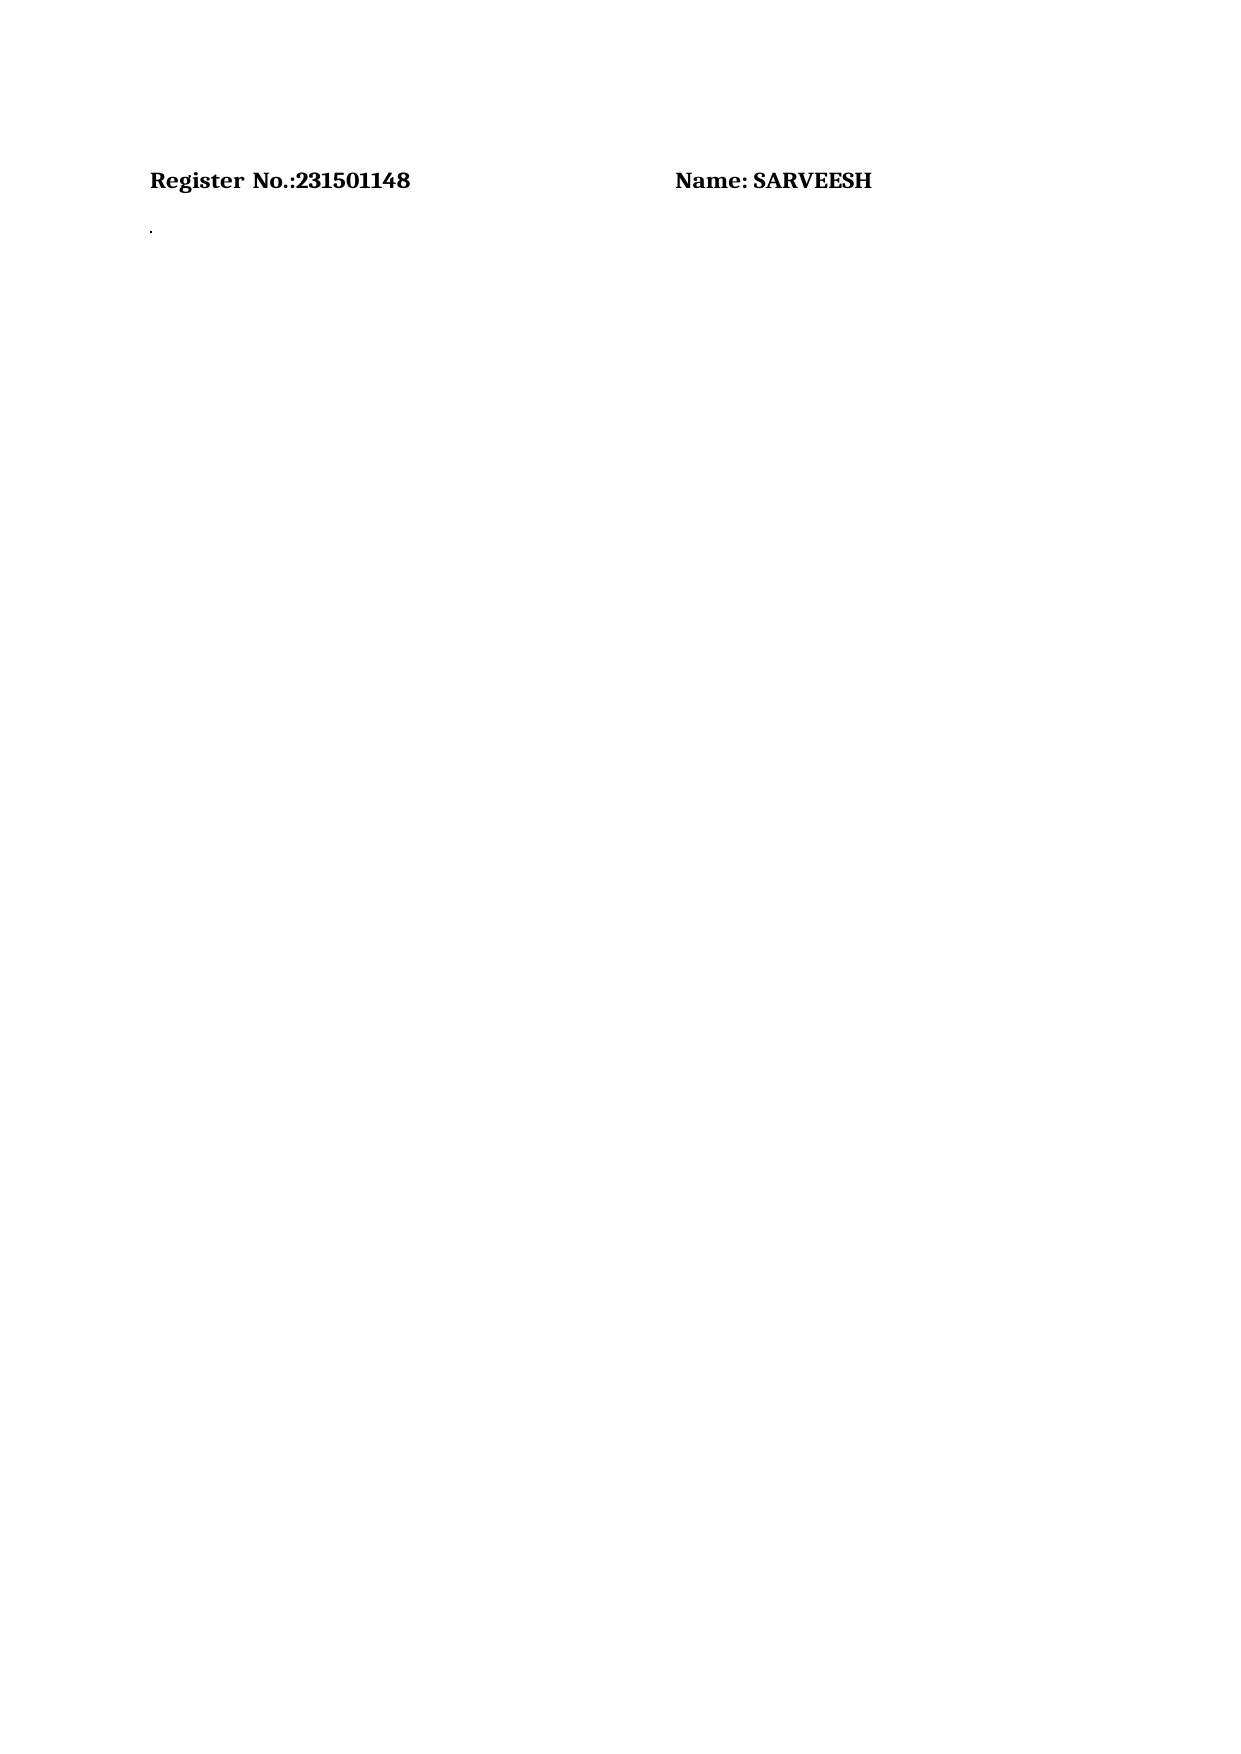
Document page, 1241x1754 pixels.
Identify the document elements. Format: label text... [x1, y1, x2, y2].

text Register No.:231501148 Name: SARVEESH [150, 168, 1136, 195]
